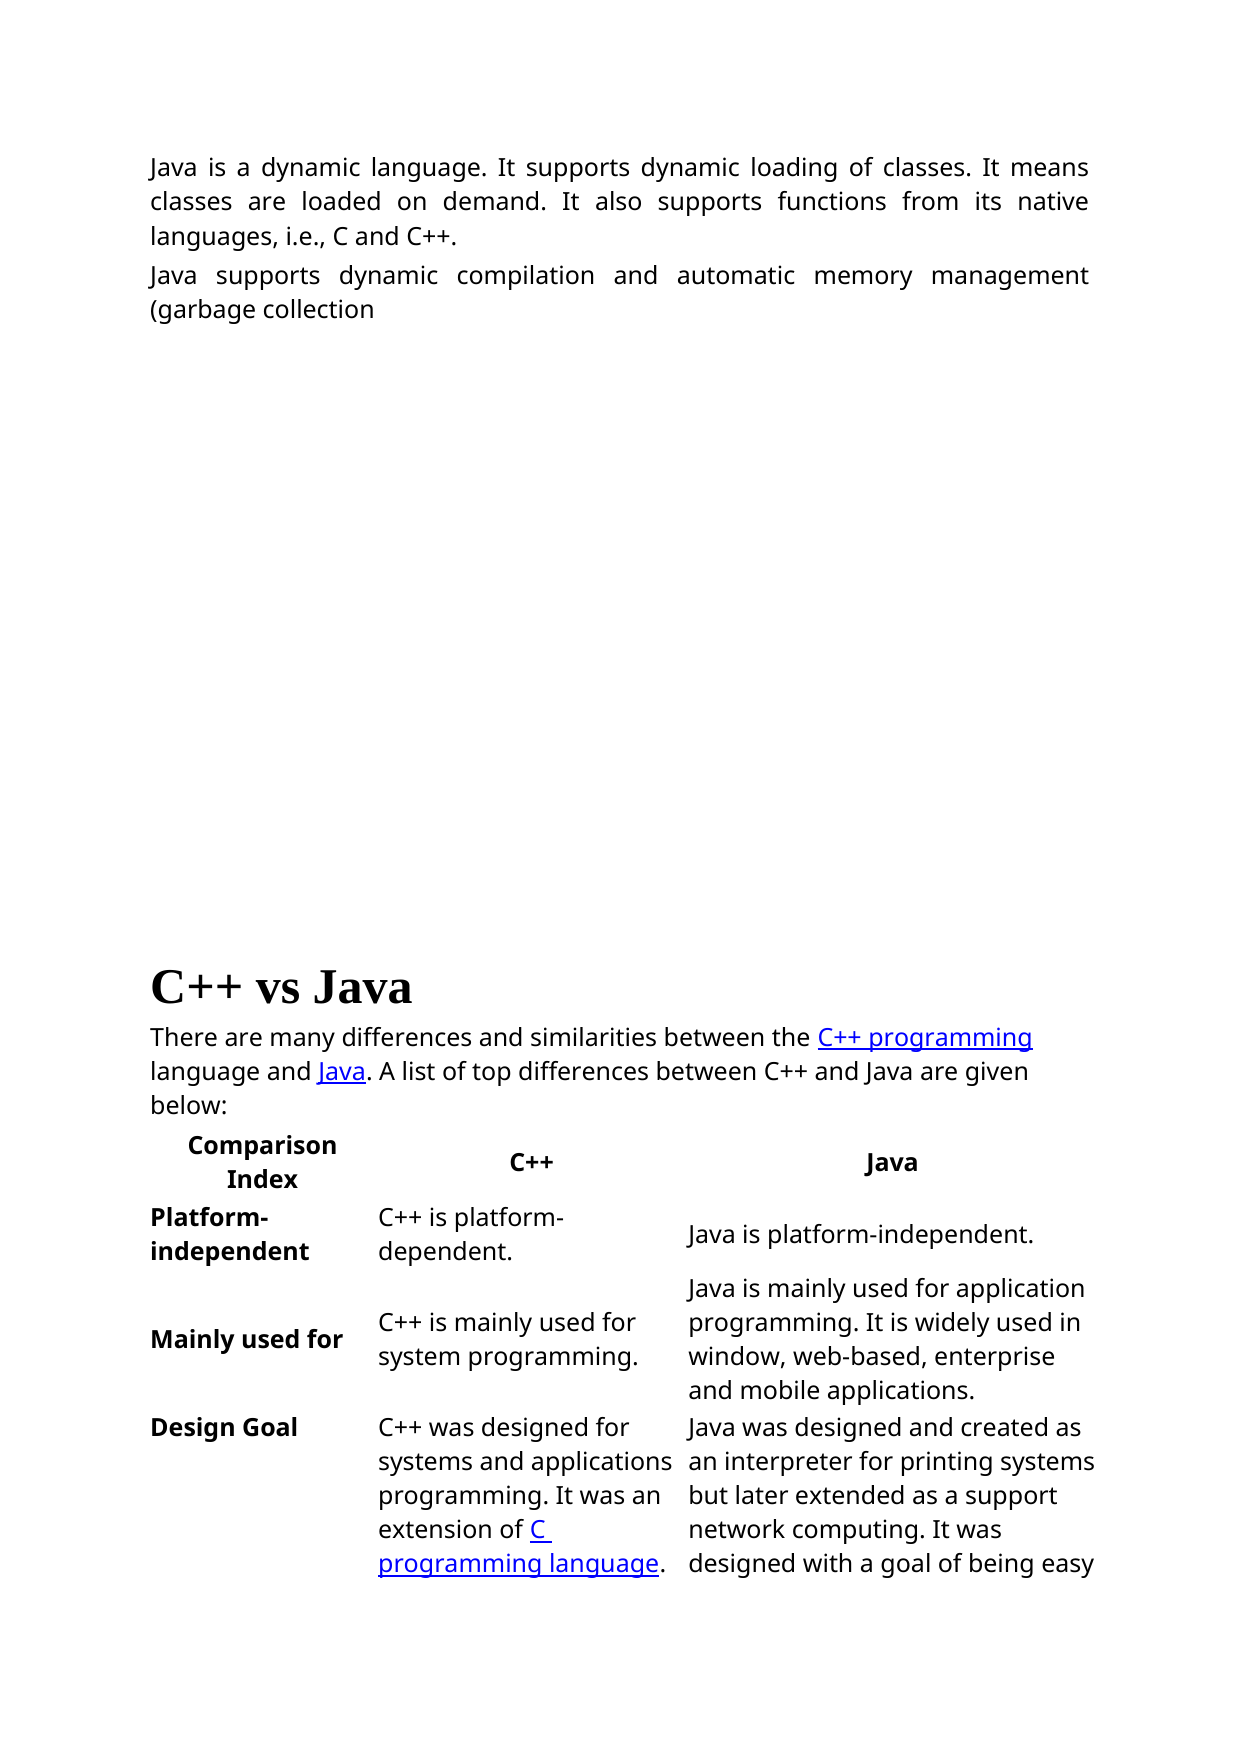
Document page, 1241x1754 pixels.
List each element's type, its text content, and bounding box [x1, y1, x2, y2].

table_cell Mainly used for [149, 1269, 376, 1408]
table_header Comparison Index [149, 1126, 376, 1198]
table_header C++ [376, 1126, 687, 1198]
text Java supports dynamic compilation and automatic memory management (garbage collection [150, 257, 1090, 325]
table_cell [376, 1408, 687, 1582]
table_cell Platform-independent [149, 1198, 376, 1269]
text Java is a dynamic language. It supports dynamic loading of classes. It means classes are loaded on demand. It also supports functions from its native languages, i.e., C and C++. [150, 150, 1090, 252]
table_cell C++ is platform-dependent. [376, 1198, 687, 1269]
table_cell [687, 1408, 1098, 1582]
table_header Java [687, 1126, 1098, 1198]
text There are many differences and similarities between the C++ programming language and Java. A list of top differences between C++ and Java are given below: [150, 1019, 1090, 1121]
text C++ vs Java [150, 957, 1090, 1014]
table_cell Java is mainly used for application programming. It is widely used in window, web-based, enterprise and mobile applications. [687, 1269, 1098, 1408]
table_cell Design Goal [149, 1408, 376, 1582]
table_cell C++ is mainly used for system programming. [376, 1269, 687, 1408]
table_cell Java is platform-independent. [687, 1198, 1098, 1269]
